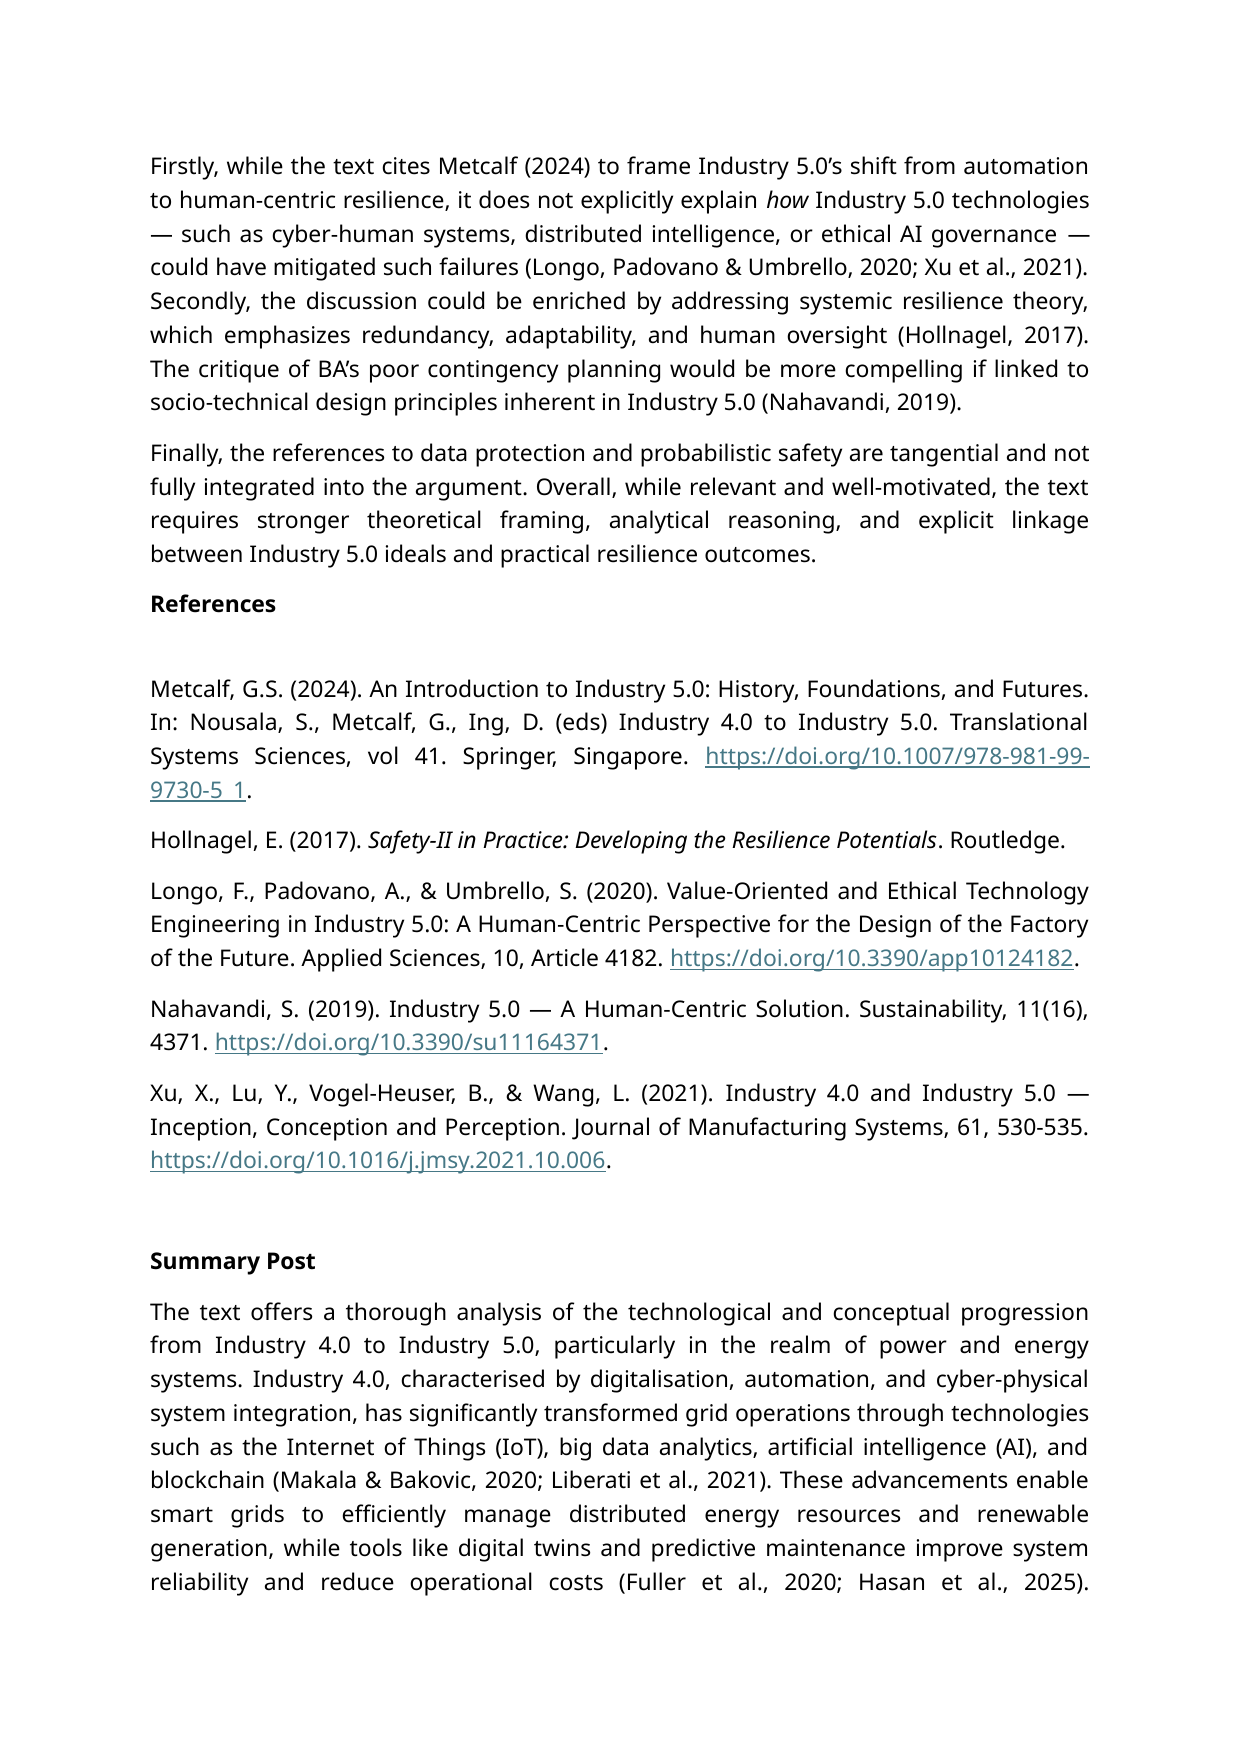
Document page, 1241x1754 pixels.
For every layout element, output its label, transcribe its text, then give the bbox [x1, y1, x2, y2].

text Metcalf, G.S. (2024). An Introduction to Industry 5.0: History, Foundations, and Futures. In: Nousala, S., Metcalf, G., Ing, D. (eds) Industry 4.0 to Industry 5.0. Translational Systems Sciences, vol 41. Springer, Singapore. https://doi.org/10.1007/978-981-99-9730-5_1. [150, 672, 1090, 805]
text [150, 1295, 1090, 1597]
text Hollnagel, E. (2017). Safety-II in Practice: Developing the Resilience Potentials. Routledge. [150, 824, 1090, 855]
text Finally, the references to data protection and probabilistic safety are tangential and not fully integrated into the argument. Overall, while relevant and well-motivated, the text requires stronger theoretical framing, analytical reasoning, and explicit linkage between Industry 5.0 ideals and practical resilience outcomes. [150, 437, 1090, 569]
text Summary Post [150, 1245, 1090, 1276]
text Firstly, while the text cites Metcalf (2024) to frame Industry 5.0’s shift from automation to human-centric resilience, it does not explicitly explain how Industry 5.0 technologies — such as cyber-human systems, distributed intelligence, or ethical AI governance — could have mitigated such failures (Longo, Padovano & Umbrello, 2020; Xu et al., 2021). Secondly, the discussion could be enriched by addressing systemic resilience theory, which emphasizes redundancy, adaptability, and human oversight (Hollnagel, 2017). The critique of BA’s poor contingency planning would be more compelling if linked to socio-technical design principles inherent in Industry 5.0 (Nahavandi, 2019). [150, 150, 1090, 417]
text Xu, X., Lu, Y., Vogel-Heuser, B., & Wang, L. (2021). Industry 4.0 and Industry 5.0 — Inception, Conception and Perception. Journal of Manufacturing Systems, 61, 530-535. https://doi.org/10.1016/j.jmsy.2021.10.006. [150, 1077, 1090, 1175]
text References [150, 588, 1090, 653]
text Nahavandi, S. (2019). Industry 5.0 — A Human-Centric Solution. Sustainability, 11(16), 4371. https://doi.org/10.3390/su11164371. [150, 992, 1090, 1057]
text Longo, F., Padovano, A., & Umbrello, S. (2020). Value-Oriented and Ethical Technology Engineering in Industry 5.0: A Human-Centric Perspective for the Design of the Factory of the Future. Applied Sciences, 10, Article 4182. https://doi.org/10.3390/app10124182. [150, 874, 1090, 973]
